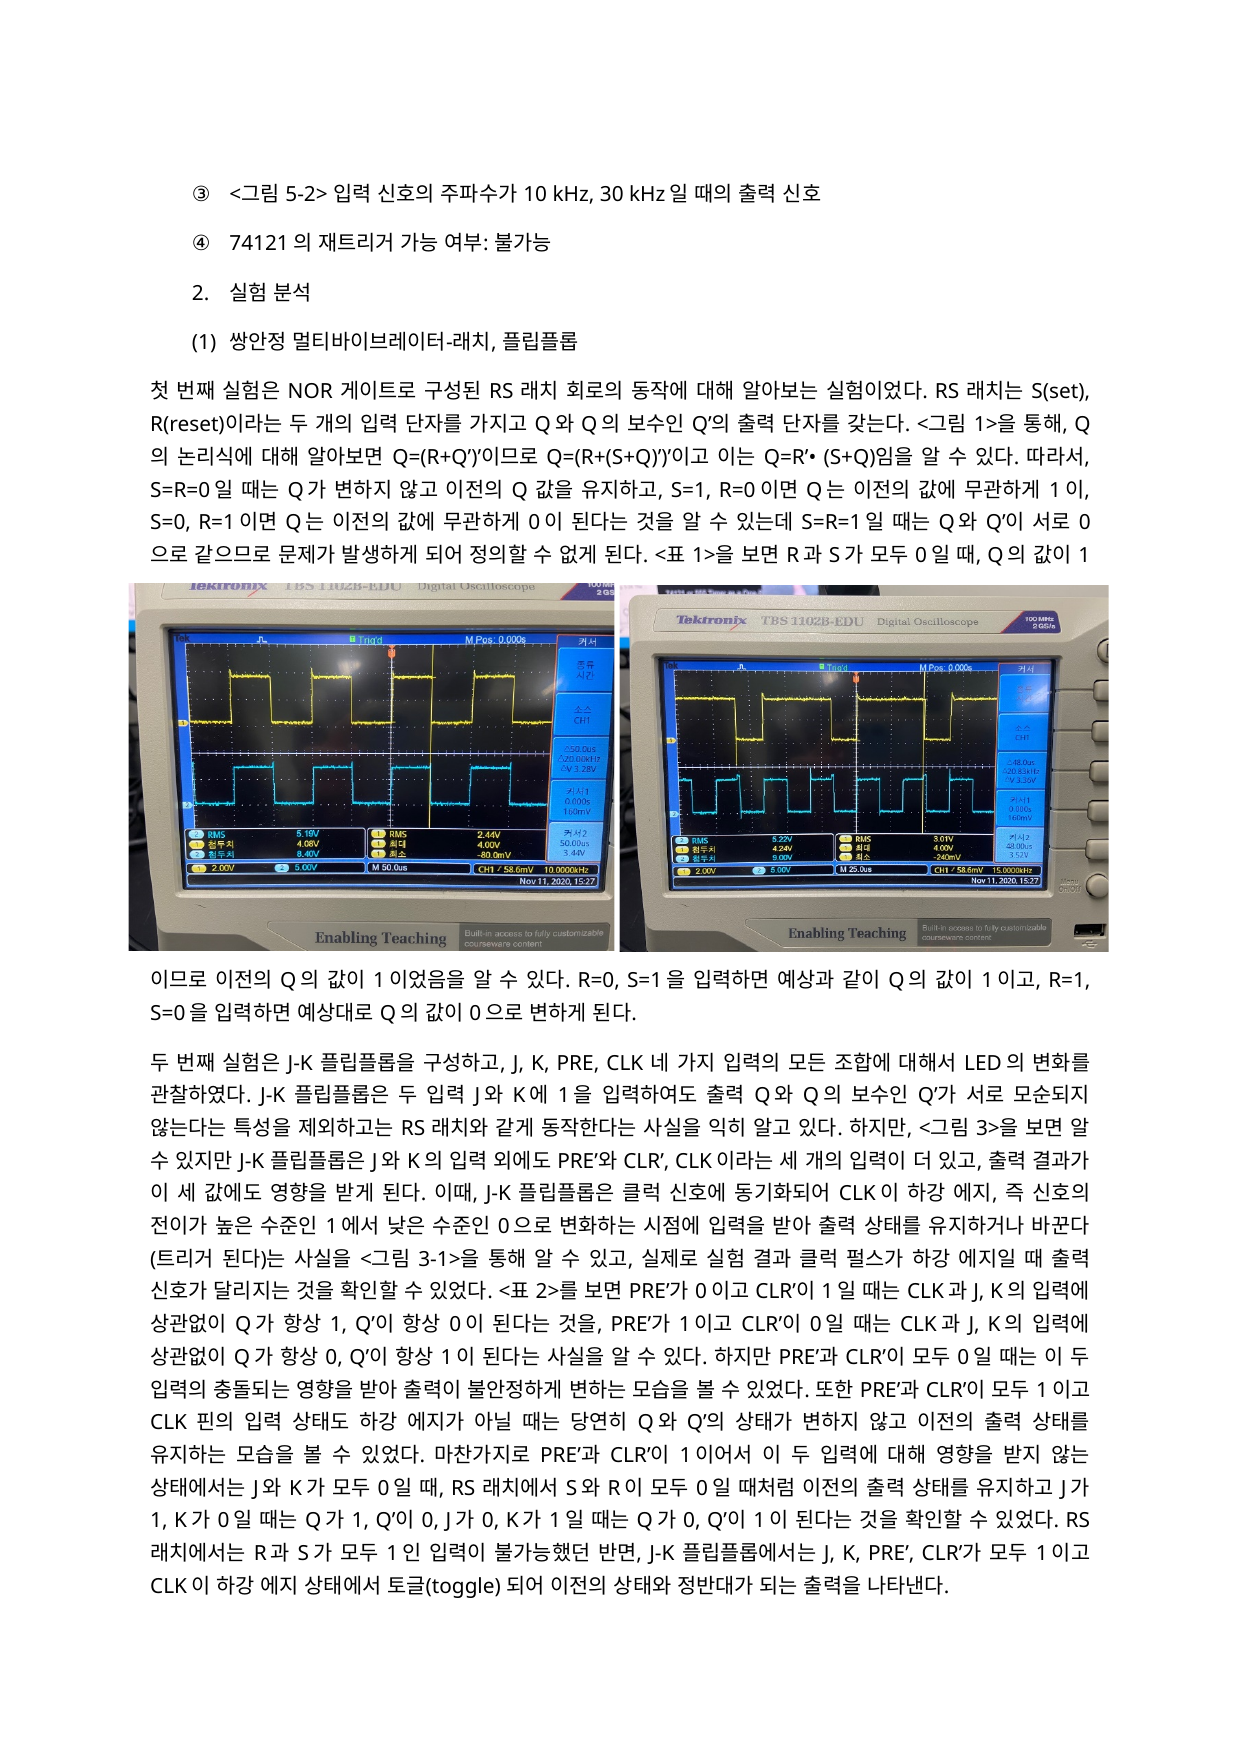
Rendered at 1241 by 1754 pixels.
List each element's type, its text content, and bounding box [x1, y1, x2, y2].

picture [127, 583, 615, 949]
text 두 번째 실험은 J-K 플립플롭을 구성하고, J, K, PRE, CLK 네 가지 입력의 모든 조합에 대해서 LED의 변화를 관찰하였다. J-K 플립플롭은 두 입력 J와 K에 1을 입력하여도 출력 Q와 Q의 보수인 Q’가 서로 모순되지 않는다는 특성을 제외하고는 RS 래치와 같게 동작한다는 사실을 익히 알고 있다. 하지만, <그림 3>을 보면 알 수 있지만 J-K 플립플롭은 J와 K의 입력 외에도 PRE’와 CLR’, CLK이라는 세 개의 입력이 더 있고, 출력 결과가 이 세 값에도 영향을 받게 된다. 이때, J-K 플립플롭은 클럭 신호에 동기화되어 CLK이 하강 에지, 즉 신호의 전이가 높은 수준인 1에서 낮은 수준인 0으로 변화하는 시점에 입력을 받아 출력 상태를 유지하거나 바꾼다(트리거 된다)는 사실을 <그림 3-1>을 통해 알 수 있고, 실제로 실험 결과 클럭 펄스가 하강 에지일 때 출력 신호가 달리지는 것을 확인할 수 있었다. <표 2>를 보면 PRE’가 0이고 CLR’이 1일 때는 CLK과 J, K의 입력에 상관없이 Q가 항상 1, Q’이 항상 0이 된다는 것을, PRE’가 1이고 CLR’이 0일 때는 CLK과 J, K의 입력에 상관없이 Q가 항상 0, Q’이 항상 1이 된다는 사실을 알 수 있다. 하지만 PRE’과 CLR’이 모두 0일 때는 이 두 입력의 충돌되는 영향을 받아 출력이 불안정하게 변하는 모습을 볼 수 있었다. 또한 PRE’과 CLR’이 모두 1이고 CLK 핀의 입력 상태도 하강 에지가 아닐 때는 당연히 Q와 Q’의 상태가 변하지 않고 이전의 출력 상태를 유지하는 모습을 볼 수 있었다. 마찬가지로 PRE’과 CLR’이 1이어서 이 두 입력에 대해 영향을 받지 않는 상태에서는 J와 K가 모두 0일 때, RS 래치에서 S와 R이 모두 0일 때처럼 이전의 출력 상태를 유지하고 J가 1, K가 0일 때는 Q가 1, Q’이 0, J가 0, K가 1일 때는 Q가 0, Q’이 1이 된다는 것을 확인할 수 있었다. RS 래치에서는 R과 S가 모두 1인 입력이 불가능했던 반면, J-K 플립플롭에서는 J, K, PRE’, CLR’가 모두 1이고 CLK이 하강 에지 상태에서 토글(toggle) 되어 이전의 상태와 정반대가 되는 출력을 나타낸다. [150, 1046, 1090, 1599]
list 실험 분석 [192, 276, 1090, 306]
list <그림 5-2> 입력 신호의 주파수가 10 kHz, 30 kHz일 때의 출력 신호 [192, 177, 1090, 207]
list 쌍안정 멀티바이브레이터-래치, 플립플롭 [192, 325, 1090, 356]
picture [618, 585, 1109, 951]
list 74121의 재트리거 가능 여부: 불가능 [192, 227, 1090, 257]
